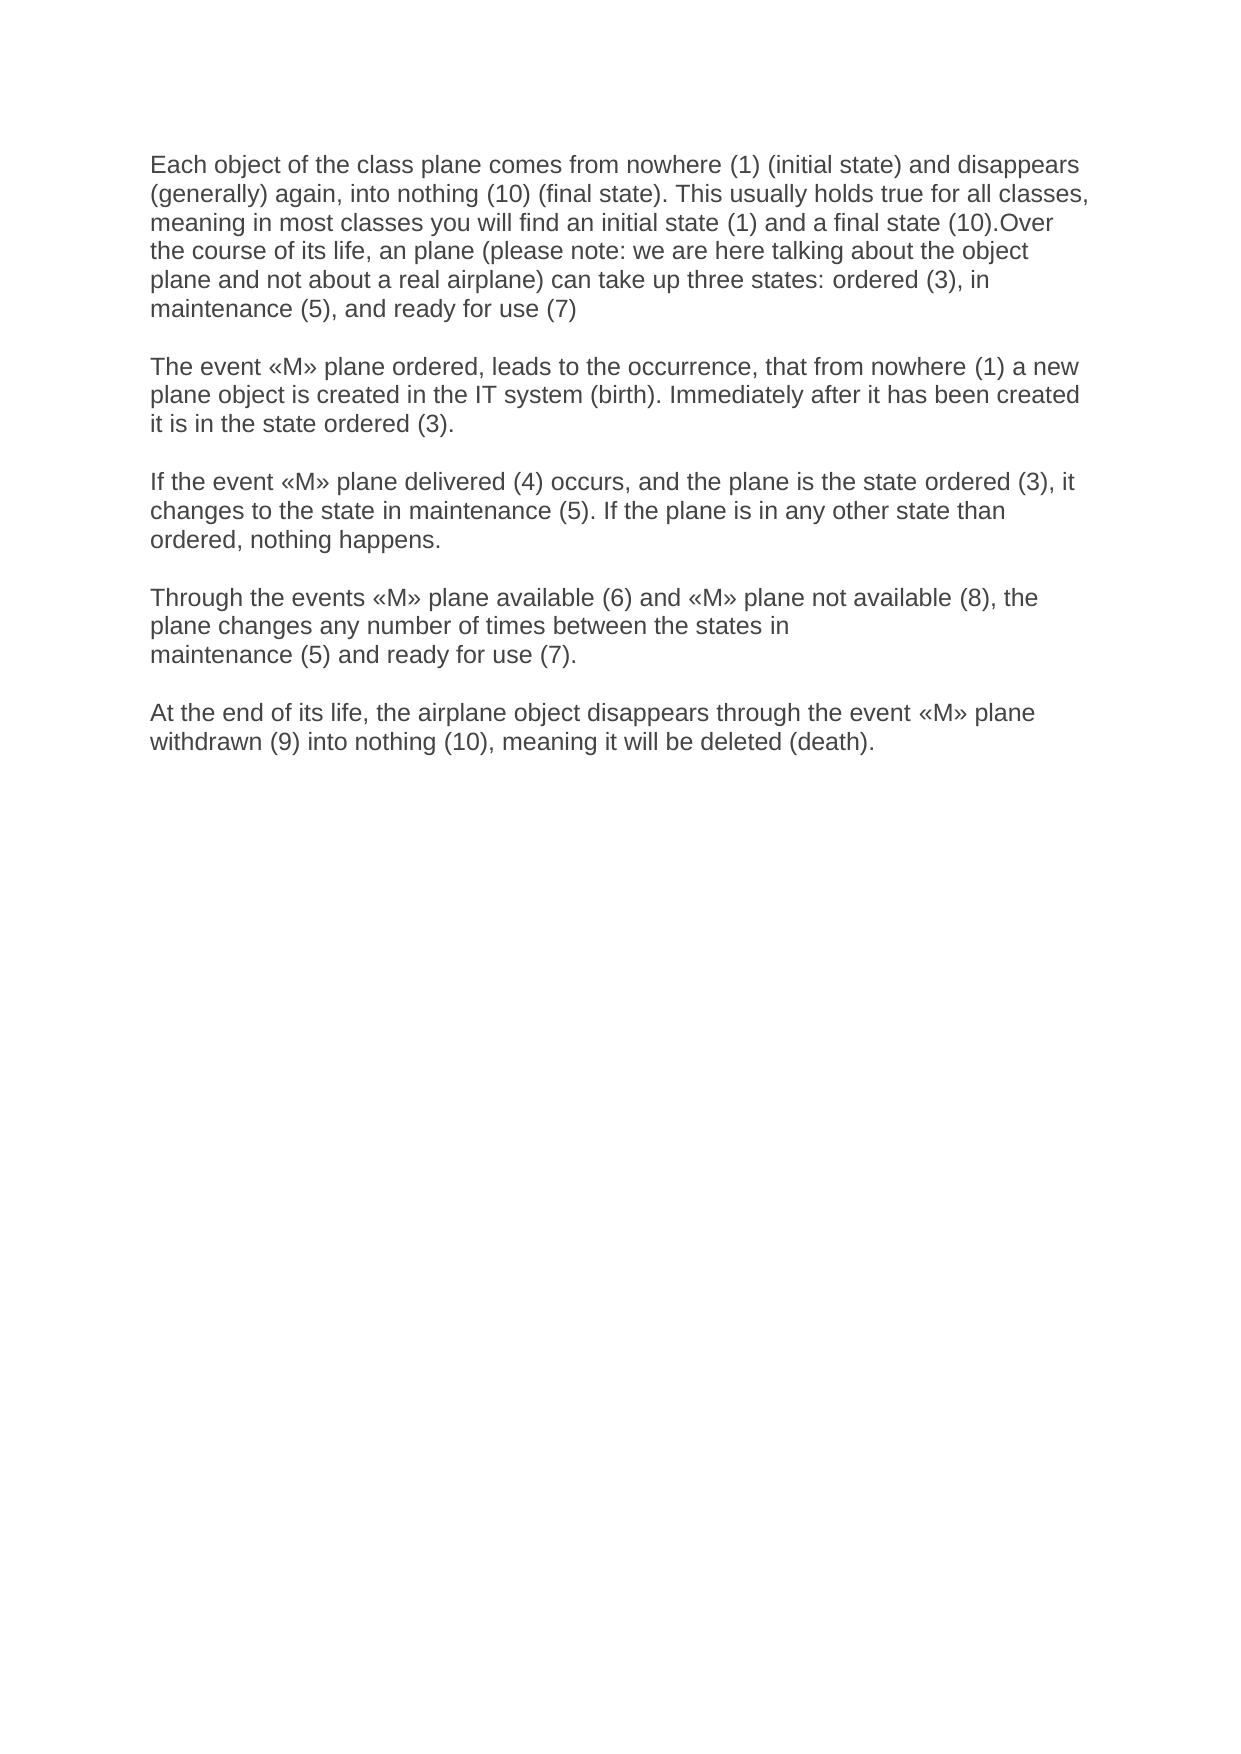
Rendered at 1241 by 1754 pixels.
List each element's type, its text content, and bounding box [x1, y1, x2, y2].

text If the event «M» plane delivered (4) occurs, and the plane is the state ordered (3), it changes to the state in maintenance (5). If the plane is in any other state than ordered, nothing happens. [150, 467, 1090, 553]
text Each object of the class plane comes from nowhere (1) (initial state) and disappears (generally) again, into nothing (10) (final state). This usually holds true for all classes, meaning in most classes you will find an initial state (1) and a final state (10).Over the course of its life, an plane (please note: we are here talking about the object plane and not about a real airplane) can take up three states: ordered (3), in maintenance (5), and ready for use (7) [150, 150, 1090, 322]
text Through the events «M» plane available (6) and «M» plane not available (8), the plane changes any number of times between the states in maintenance (5) and ready for use (7). [150, 582, 1090, 669]
text The event «M» plane ordered, leads to the occurrence, that from nowhere (1) a new plane object is created in the IT system (birth). Immediately after it has been created it is in the state ordered (3). [150, 352, 1090, 438]
text At the end of its life, the airplane object disappears through the event «M» plane withdrawn (9) into nothing (10), meaning it will be deleted (death). [150, 698, 1090, 755]
